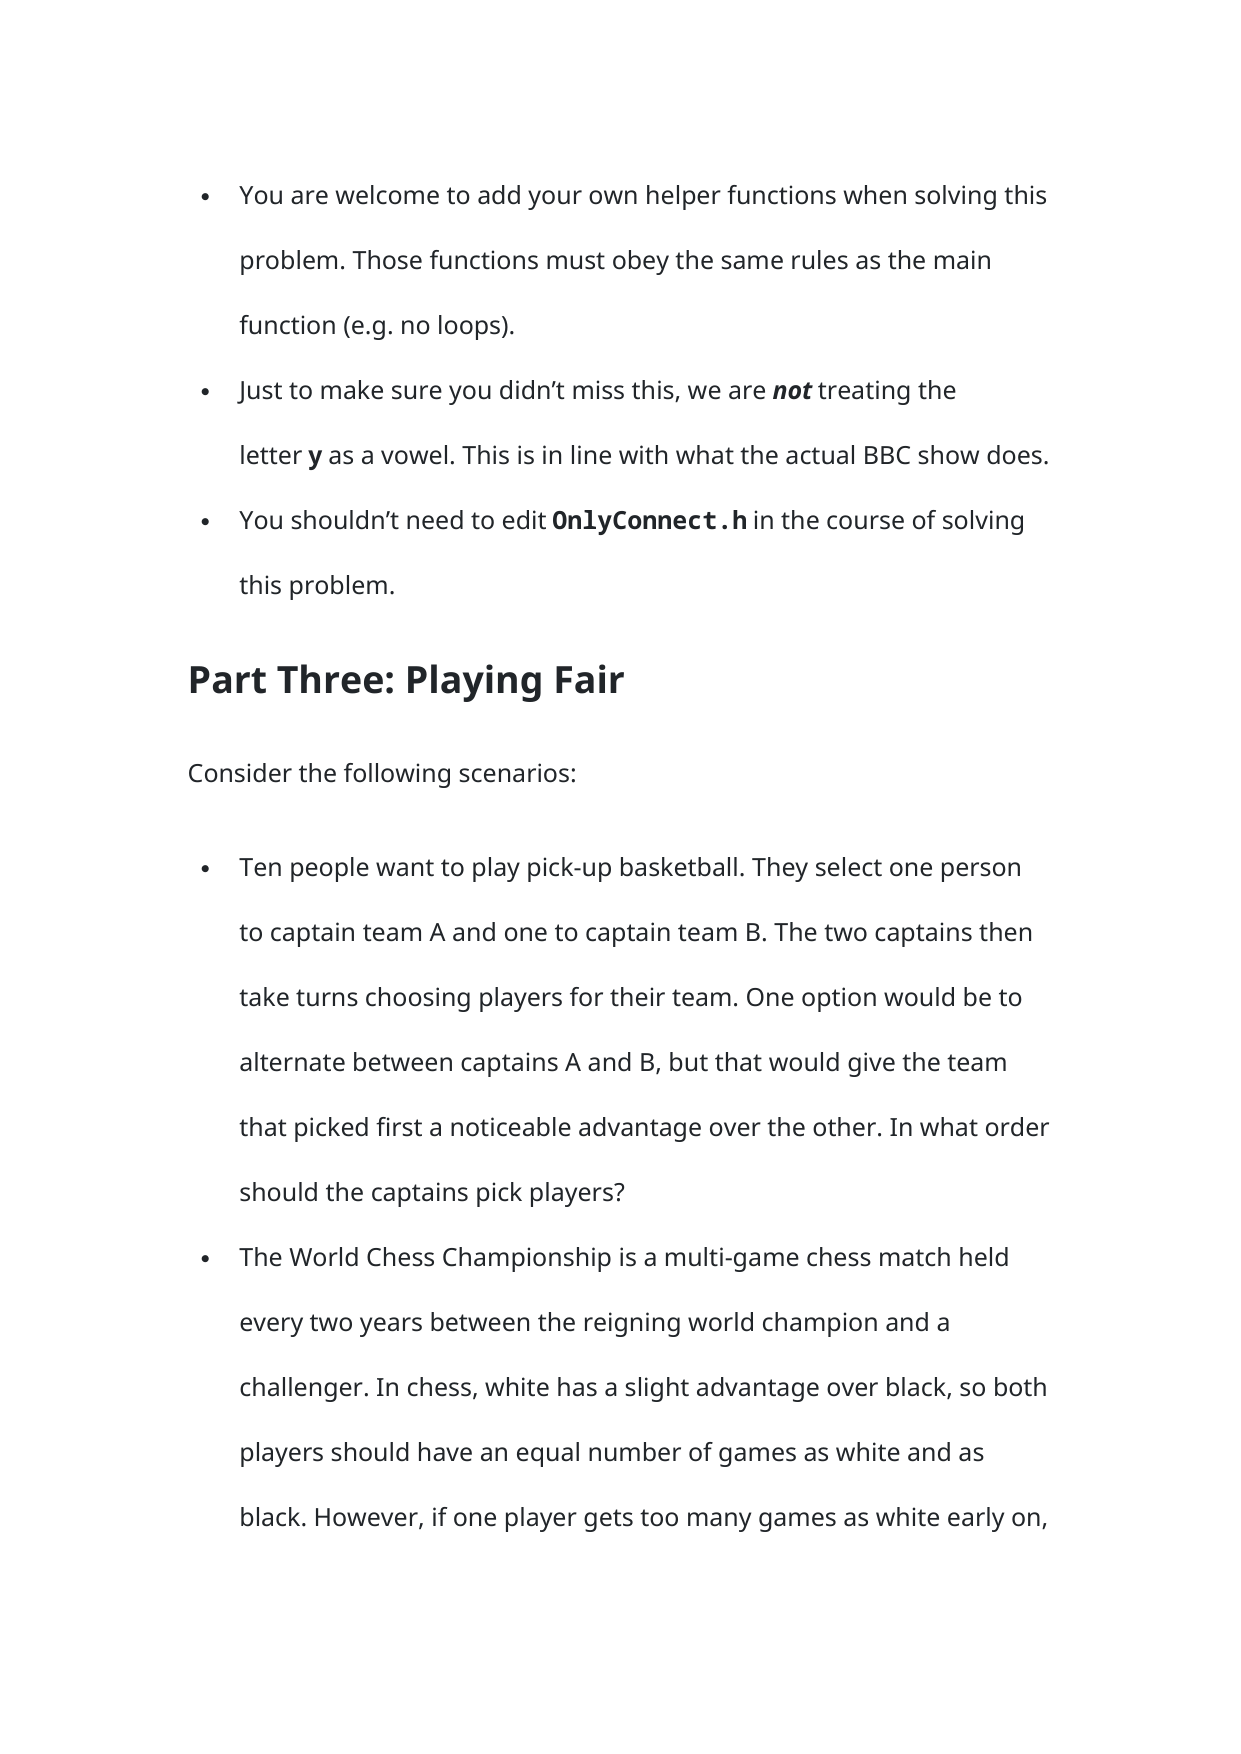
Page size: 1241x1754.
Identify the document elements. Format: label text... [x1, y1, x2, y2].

text Part Three: Playing Fair [187, 646, 1053, 711]
list Just to make sure you didn’t miss this, we are not treating the letter y as a vowel. This is in line with what the actual BBC show does. [202, 357, 1053, 487]
text Consider the following scenarios: [187, 740, 1053, 805]
list You shouldn’t need to edit OnlyConnect.h in the course of solving this problem. [202, 487, 1053, 617]
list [202, 1224, 1053, 1549]
list Ten people want to play pick-up basketball. They select one person to captain team A and one to captain team B. The two captains then take turns choosing players for their team. One option would be to alternate between captains A and B, but that would give the team that picked first a noticeable advantage over the other. In what order should the captains pick players? [202, 834, 1053, 1224]
list You are welcome to add your own helper functions when solving this problem. Those functions must obey the same rules as the main function (e.g. no loops). [202, 162, 1053, 357]
